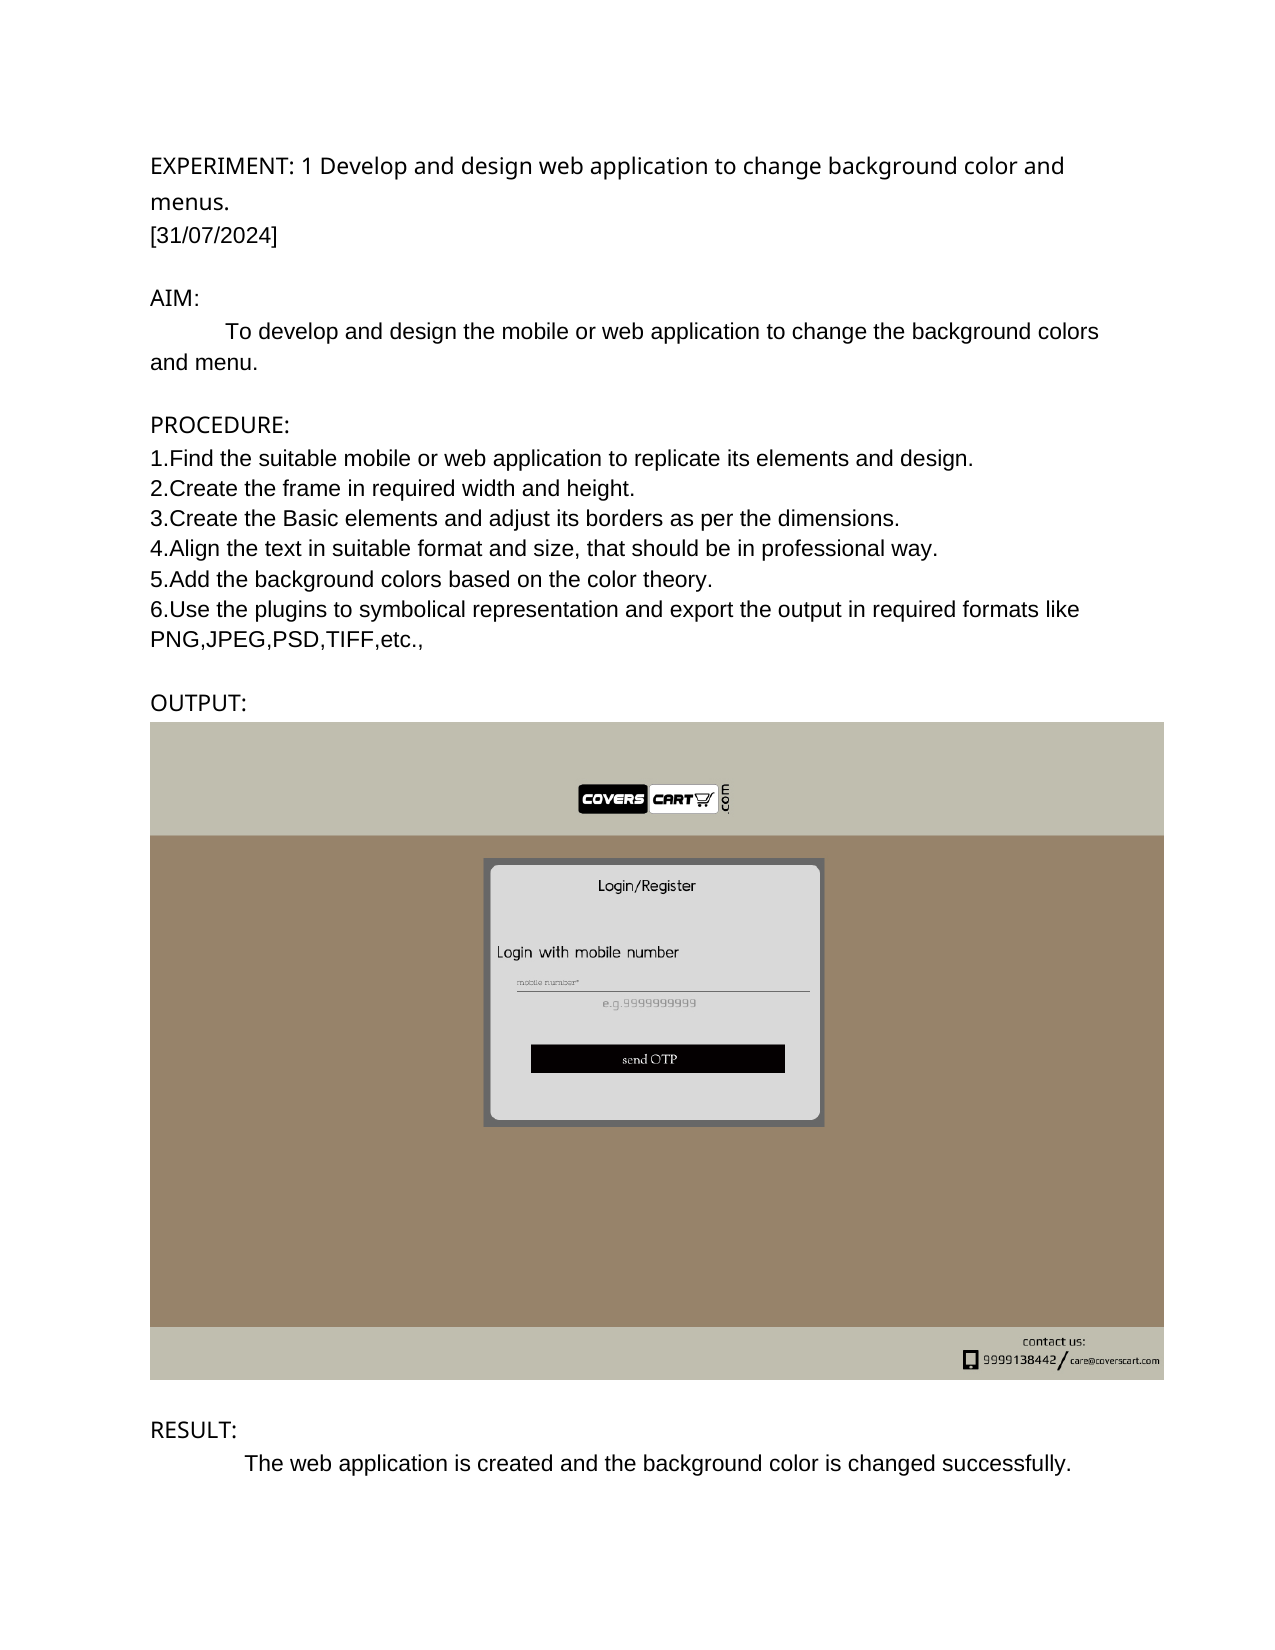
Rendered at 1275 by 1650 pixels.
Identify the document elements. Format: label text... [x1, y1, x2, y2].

text 3.Create the Basic elements and adjust its borders as per the dimensions. [150, 505, 1125, 532]
text 6.Use the plugins to symbolical representation and export the output in required formats like PNG,JPEG,PSD,TIFF,etc., [150, 596, 1125, 652]
text [31/07/2024] [150, 222, 1125, 248]
text OUTPUT: [150, 686, 1125, 721]
text To develop and design the mobile or web application to change the background colors and menu. [150, 318, 1125, 375]
text PROCEDURE: [150, 409, 1125, 440]
text 5.Add the background colors based on the color theory. [150, 566, 1125, 592]
text The web application is created and the background color is changed successfully. [150, 1450, 1125, 1476]
text RESULT: [150, 1414, 1125, 1445]
text 4.Align the text in suitable format and size, that should be in professional way. [150, 535, 1125, 562]
text 2.Create the frame in required width and height. [150, 475, 1125, 501]
picture [150, 721, 1164, 1380]
text AIM: [150, 282, 1125, 313]
text 1.Find the suitable mobile or web application to replicate its elements and design. [150, 445, 1125, 471]
text EXPERIMENT: 1 Develop and design web application to change background color and menus. [150, 150, 1125, 217]
